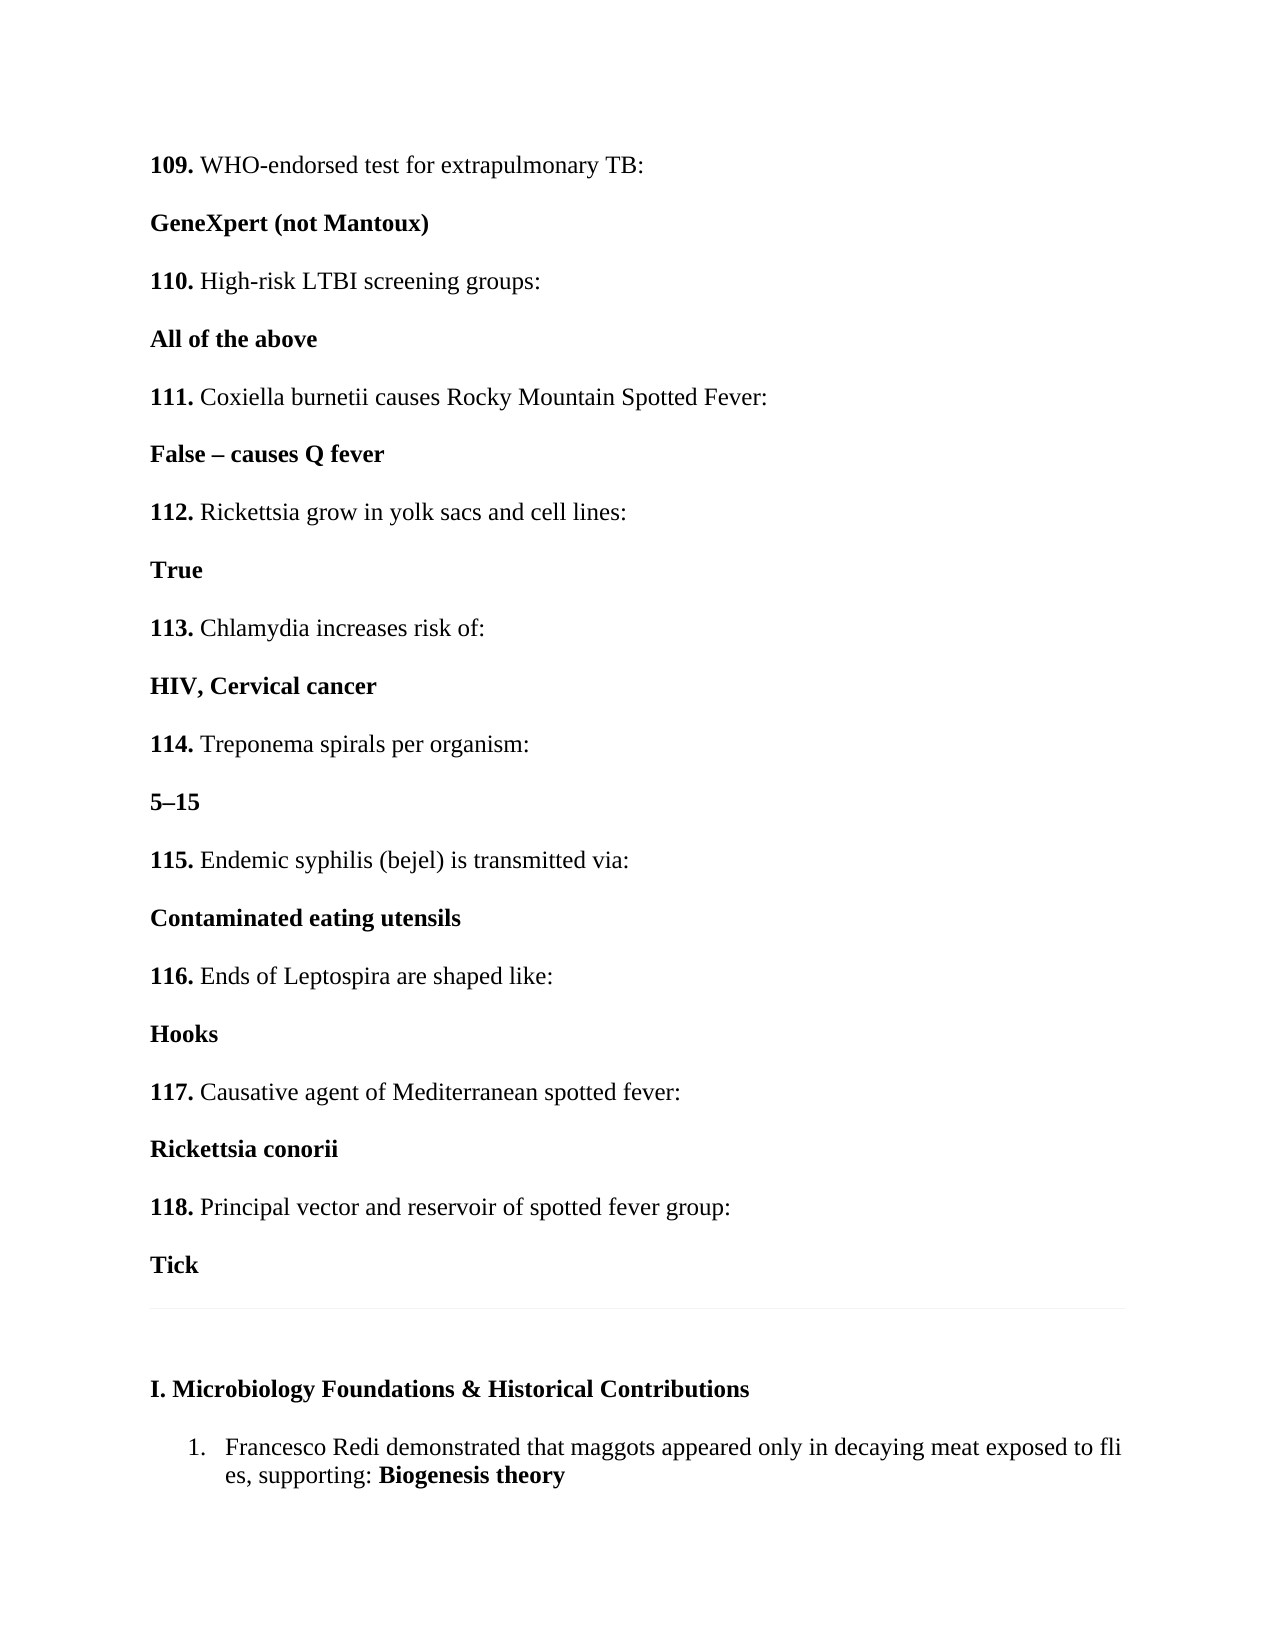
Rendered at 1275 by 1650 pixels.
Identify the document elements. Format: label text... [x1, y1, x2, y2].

text I. Microbiology Foundations & Historical Contributions [150, 1374, 1125, 1402]
text 111. Coxiella burnetii causes Rocky Mountain Spotted Fever: [150, 382, 1125, 410]
list Francesco Redi demonstrated that maggots appeared only in decaying meat exposed to flies, supporting: Biogenesis theory [187, 1432, 1125, 1489]
text Hooks [150, 1019, 1125, 1047]
text All of the above [150, 324, 1125, 352]
text 114. Treponema spirals per organism: [150, 729, 1125, 758]
text 115. Endemic syphilis (bejel) is transmitted via: [150, 845, 1125, 874]
text Rickettsia conorii [150, 1134, 1125, 1163]
text 116. Ends of Leptospira are shaped like: [150, 961, 1125, 989]
text 112. Rickettsia grow in yolk sacs and cell lines: [150, 497, 1125, 526]
text 110. High-risk LTBI screening groups: [150, 266, 1125, 294]
text Tick [150, 1250, 1125, 1279]
text Contaminated eating utensils [150, 903, 1125, 932]
text True [150, 555, 1125, 584]
text 117. Causative agent of Mediterranean spotted fever: [150, 1077, 1125, 1105]
text 109. WHO-endorsed test for extrapulmonary TB: [150, 150, 1125, 179]
text 113. Chlamydia increases risk of: [150, 613, 1125, 642]
text 118. Principal vector and reservoir of spotted fever group: [150, 1192, 1125, 1221]
text 5–15 [150, 787, 1125, 816]
text False – causes Q fever [150, 439, 1125, 468]
text GeneXpert (not Mantoux) [150, 208, 1125, 237]
text HIV, Cervical cancer [150, 671, 1125, 700]
